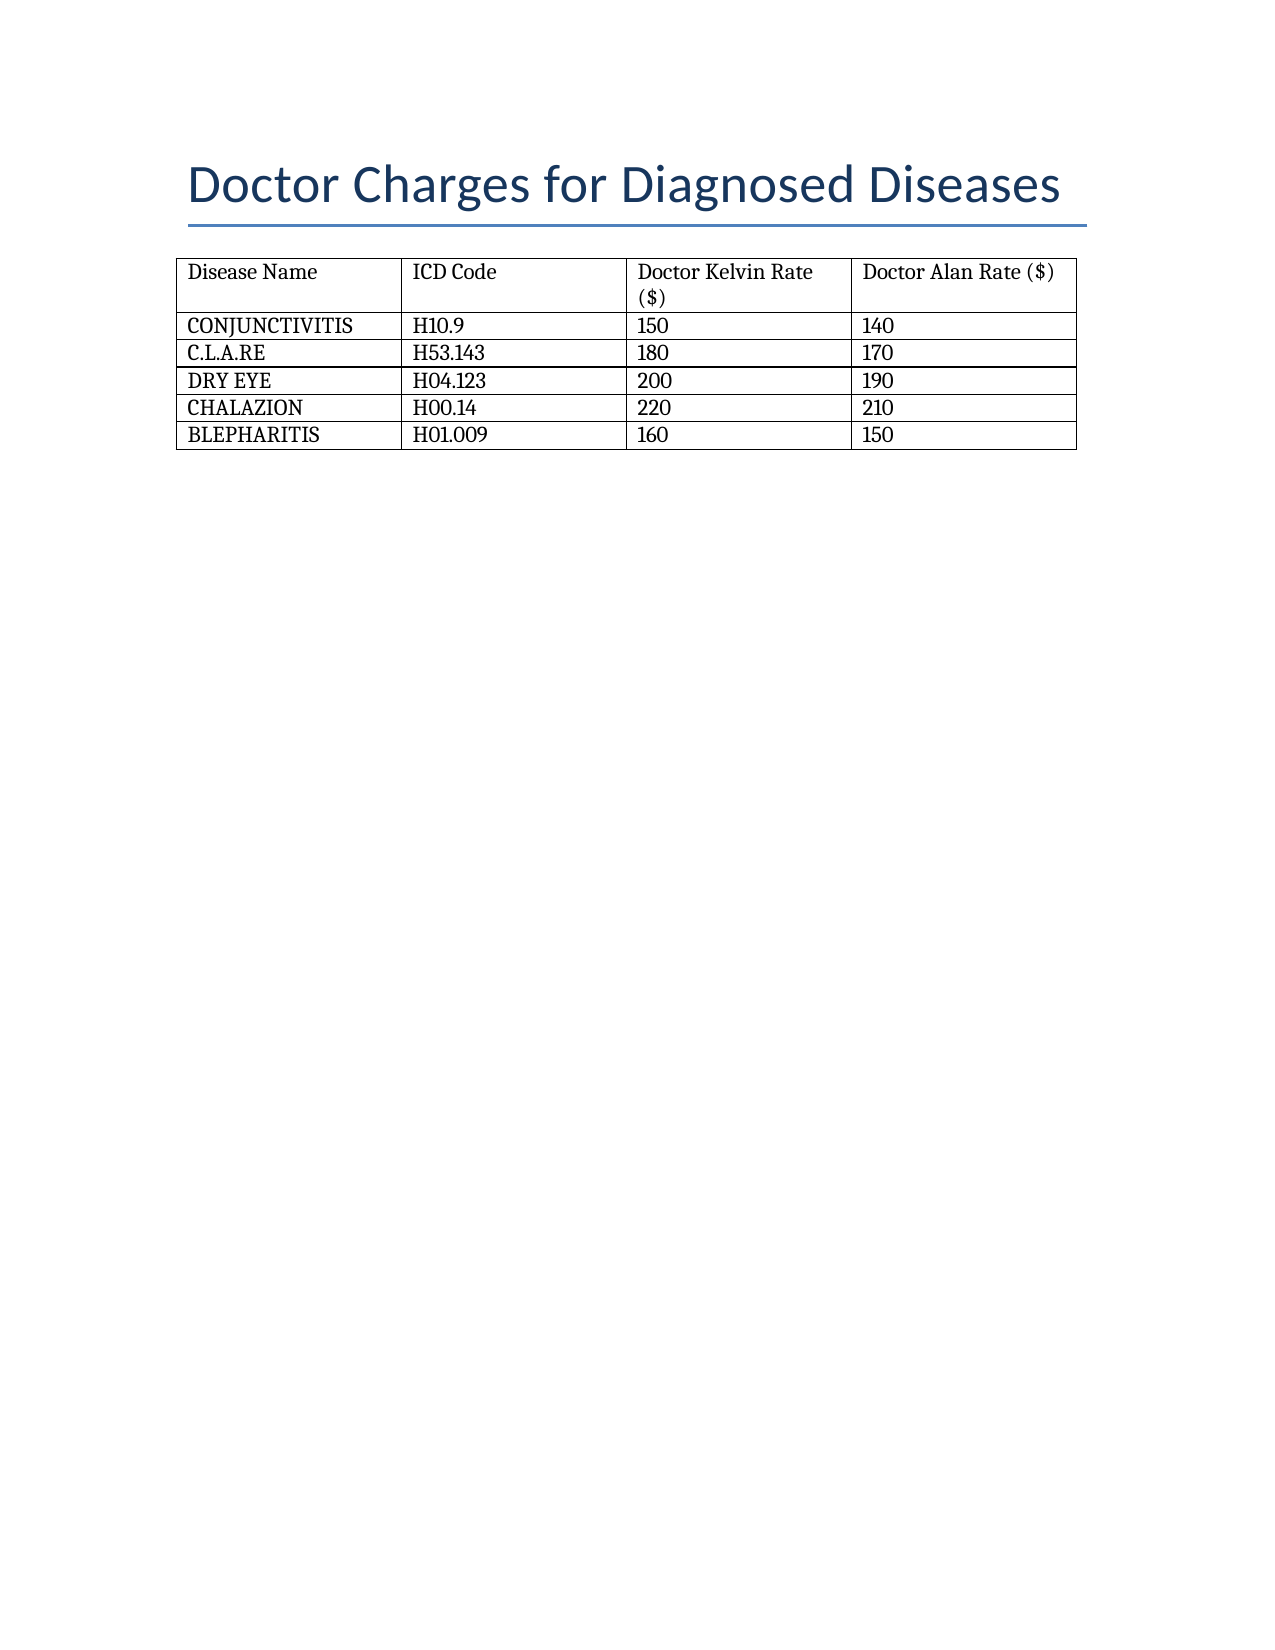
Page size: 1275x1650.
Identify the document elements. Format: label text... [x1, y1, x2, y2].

table_header Doctor Kelvin Rate ($) [627, 259, 851, 312]
table_cell H01.009 [402, 422, 626, 448]
table_cell 200 [627, 368, 851, 394]
table_cell 210 [852, 395, 1076, 421]
table_cell 150 [852, 422, 1076, 448]
table_cell DRY EYE [177, 368, 401, 394]
table_cell H53.143 [402, 340, 626, 366]
table_cell H10.9 [402, 313, 626, 339]
title Doctor Charges for Diagnosed Diseases [187, 150, 1087, 227]
table_cell CONJUNCTIVITIS [177, 313, 401, 339]
table_cell C.L.A.RE [177, 340, 401, 366]
table_header ICD Code [402, 259, 626, 312]
table_cell 180 [627, 340, 851, 366]
table_cell CHALAZION [177, 395, 401, 421]
table_cell H04.123 [402, 368, 626, 394]
table_header Disease Name [177, 259, 401, 312]
table_cell 190 [852, 368, 1076, 394]
table_cell 140 [852, 313, 1076, 339]
table_cell H00.14 [402, 395, 626, 421]
table_cell 170 [852, 340, 1076, 366]
table_cell 150 [627, 313, 851, 339]
table_header Doctor Alan Rate ($) [852, 259, 1076, 312]
table_cell 220 [627, 395, 851, 421]
table_cell 160 [627, 422, 851, 448]
table_cell BLEPHARITIS [177, 422, 401, 448]
